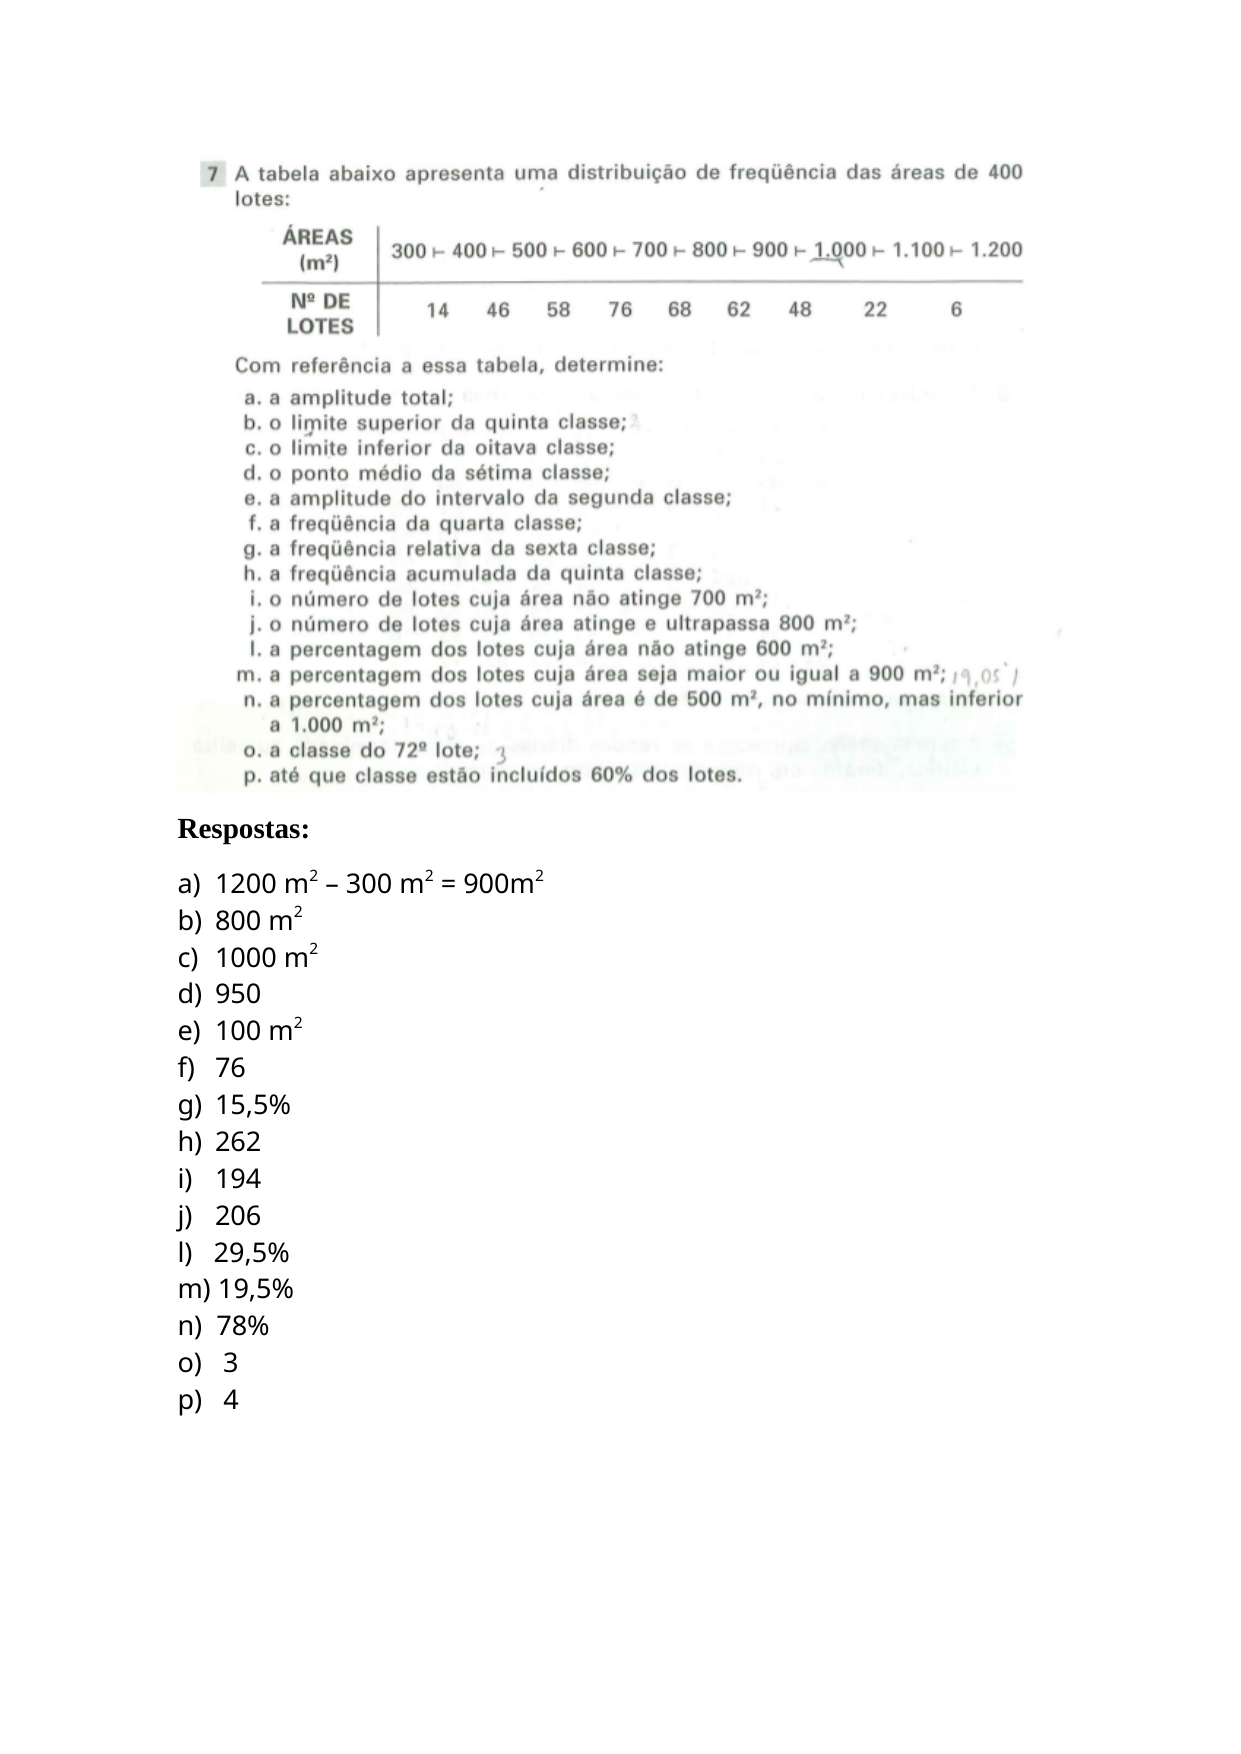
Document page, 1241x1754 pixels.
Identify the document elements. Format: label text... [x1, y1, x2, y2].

text n) 78% [177, 1307, 1063, 1344]
list 1000 m2 [177, 938, 1063, 975]
text m) 19,5% [177, 1270, 1063, 1307]
list 206 [177, 1196, 1063, 1233]
picture [177, 147, 1063, 793]
list 262 [177, 1122, 1063, 1159]
list 950 [177, 975, 1063, 1012]
text Respostas: [177, 811, 1063, 845]
list 800 m2 [177, 901, 1063, 938]
list 76 [177, 1049, 1063, 1086]
list 1200 m2 – 300 m2 = 900m2 [177, 864, 1063, 901]
list 100 m2 [177, 1012, 1063, 1049]
text p) 4 [177, 1381, 1063, 1417]
list 194 [177, 1159, 1063, 1196]
list 15,5% [177, 1086, 1063, 1122]
text o) 3 [177, 1344, 1063, 1381]
text l) 29,5% [177, 1233, 1063, 1270]
